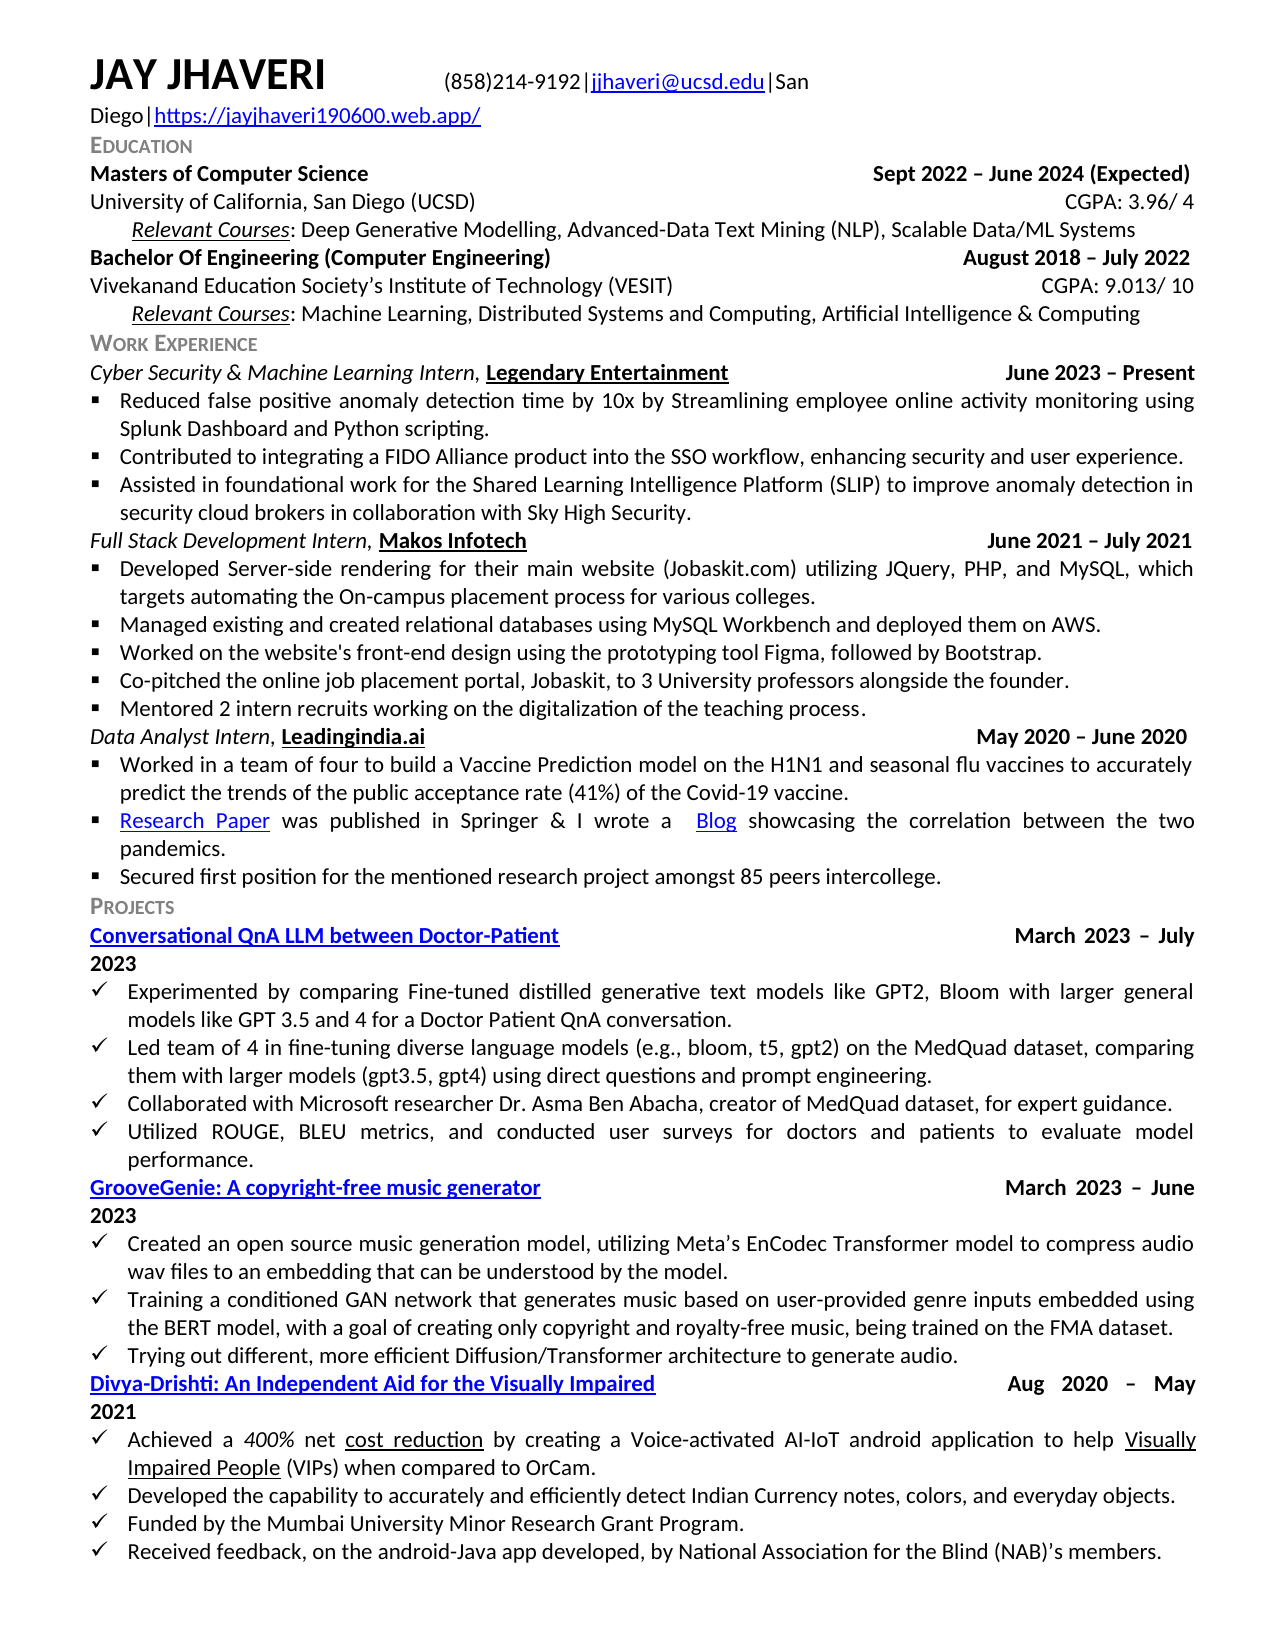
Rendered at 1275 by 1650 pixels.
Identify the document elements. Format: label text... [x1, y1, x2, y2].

text Divya-Drishti: An Independent Aid for the Visually Impaired Aug 2020 – May 2021 [90, 1369, 1196, 1425]
list Experimented by comparing Fine-tuned distilled generative text models like GPT2, Bloom with larger general models like GPT 3.5 and 4 for a Doctor Patient QnA conversation. [90, 977, 1196, 1033]
list Developed the capability to accurately and efficiently detect Indian Currency notes, colors, and everyday objects. [90, 1481, 1196, 1509]
list Received feedback, on the android-Java app developed, by National Association for the Blind (NAB)’s members. [90, 1537, 1196, 1566]
list Led team of 4 in fine-tuning diverse language models (e.g., bloom, t5, gpt2) on the MedQuad dataset, comparing them with larger models (gpt3.5, gpt4) using direct questions and prompt engineering. [90, 1033, 1196, 1089]
list Training a conditioned GAN network that generates music based on user-provided genre inputs embedded using the BERT model, with a goal of creating only copyright and royalty-free music, being trained on the FMA dataset. [90, 1285, 1196, 1341]
list Collaborated with Microsoft researcher Dr. Asma Ben Abacha, creator of MedQuad dataset, for expert guidance. [90, 1089, 1196, 1117]
text University of California, San Diego (UCSD) CGPA: 3.96/ 4 [90, 187, 1196, 216]
list Funded by the Mumbai University Minor Research Grant Program. [90, 1509, 1196, 1537]
list Assisted in foundational work for the Shared Learning Intelligence Platform (SLIP) to improve anomaly detection in security cloud brokers in collaboration with Sky High Security. [90, 470, 1196, 526]
text Masters of Computer Science Sept 2022 – June 2024 (Expected) [90, 159, 1196, 187]
text Projects [90, 891, 1196, 921]
text Cyber Security & Machine Learning Intern, Legendary Entertainment June 2023 – Present [90, 358, 1196, 386]
list Trying out different, more efficient Diffusion/Transformer architecture to generate audio. [90, 1341, 1196, 1369]
text Bachelor Of Engineering (Computer Engineering) August 2018 – July 2022 [90, 243, 1196, 272]
text GrooveGenie: A copyright-free music generator March 2023 – June 2023 [90, 1173, 1196, 1229]
text Full Stack Development Intern, Makos Infotech June 2021 – July 2021 [90, 526, 1196, 554]
list Managed existing and created relational databases using MySQL Workbench and deployed them on AWS. [90, 610, 1196, 638]
list Worked in a team of four to build a Vaccine Prediction model on the H1N1 and seasonal flu vaccines to accurately predict the trends of the public acceptance rate (41%) of the Covid-19 vaccine. [90, 750, 1196, 806]
list Research Paper was published in Springer & I wrote a Blog showcasing the correlation between the two pandemics. [90, 806, 1196, 862]
text Data Analyst Intern, Leadingindia.ai May 2020 – June 2020 [90, 722, 1196, 750]
list Achieved a 400% net cost reduction by creating a Voice-activated AI-IoT android application to help Visually Impaired People (VIPs) when compared to OrCam. [90, 1425, 1196, 1481]
list Co-pitched the online job placement portal, Jobaskit, to 3 University professors alongside the founder. [90, 666, 1196, 694]
list Created an open source music generation model, utilizing Meta’s EnCodec Transformer model to compress audio wav files to an embedding that can be understood by the model. [90, 1229, 1196, 1285]
list Utilized ROUGE, BLEU metrics, and conducted user surveys for doctors and patients to evaluate model performance. [90, 1117, 1196, 1173]
text Vivekanand Education Society’s Institute of Technology (VESIT) CGPA: 9.013/ 10 [90, 272, 1196, 299]
list Contributed to integrating a FIDO Alliance product into the SSO workflow, enhancing security and user experience. [90, 442, 1196, 470]
list Developed Server-side rendering for their main website (Jobaskit.com) utilizing JQuery, PHP, and MySQL, which targets automating the On-campus placement process for various colleges. [90, 554, 1196, 610]
list Reduced false positive anomaly detection time by 10x by Streamlining employee online activity monitoring using Splunk Dashboard and Python scripting. [90, 386, 1196, 442]
list Worked on the website's front-end design using the prototyping tool Figma, followed by Bootstrap. [90, 638, 1196, 666]
text Education [90, 129, 1196, 159]
list Mentored 2 intern recruits working on the digitalization of the teaching process. [90, 694, 1196, 722]
text Relevant Courses: Machine Learning, Distributed Systems and Computing, Artificial Intelligence & Computing [90, 299, 1196, 328]
list Secured first position for the mentioned research project amongst 85 peers intercollege. [90, 862, 1196, 891]
text Work Experience [90, 328, 1196, 358]
text Relevant Courses: Deep Generative Modelling, Advanced-Data Text Mining (NLP), Scalable Data/ML Systems [90, 216, 1196, 243]
text Conversational QnA LLM between Doctor-Patient March 2023 – July 2023 [90, 921, 1196, 977]
